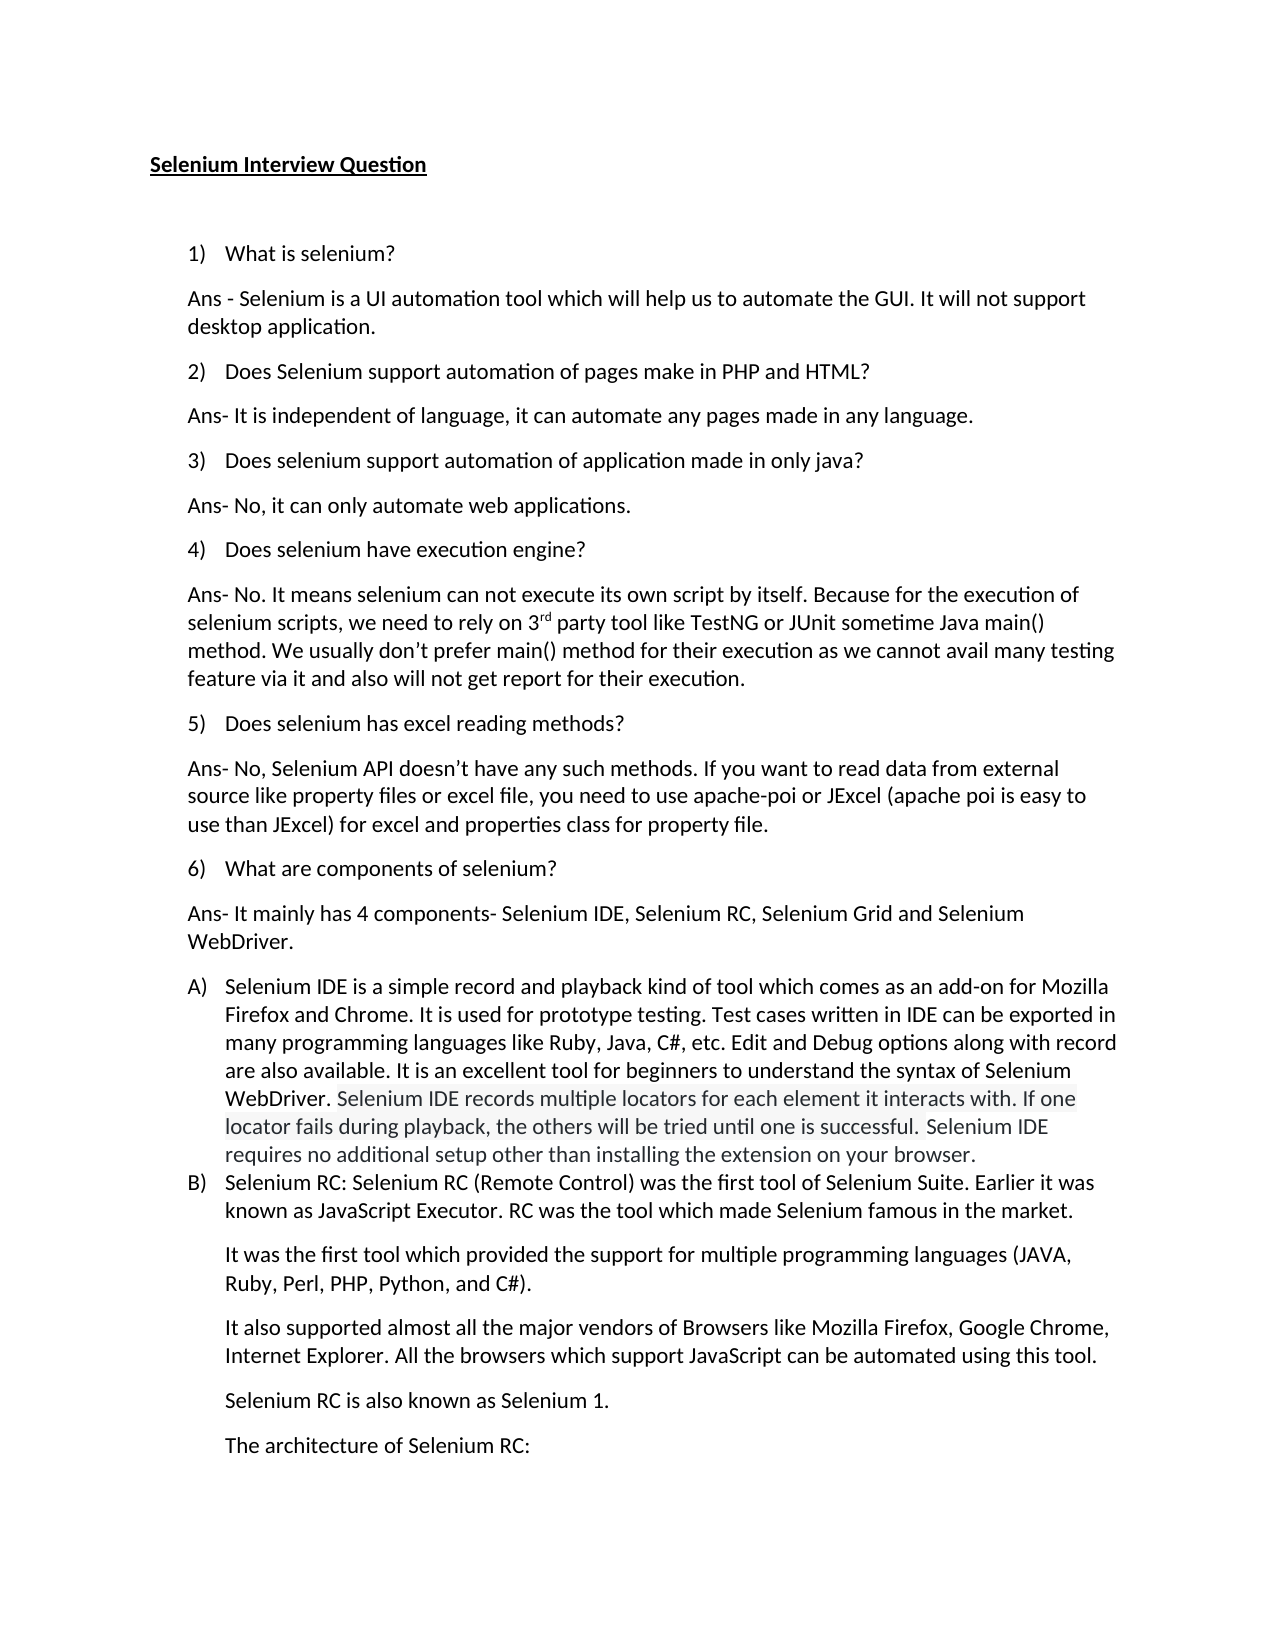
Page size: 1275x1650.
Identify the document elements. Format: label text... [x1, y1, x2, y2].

text Ans - Selenium is a UI automation tool which will help us to automate the GUI. It will not support desktop application. [187, 284, 1125, 340]
list Selenium IDE is a simple record and playback kind of tool which comes as an add-on for Mozilla Firefox and Chrome. It is used for prototype testing. Test cases written in IDE can be exported in many programming languages like Ruby, Java, C#, etc. Edit and Debug options along with record are also available. It is an excellent tool for beginners to understand the syntax of Selenium WebDriver. Selenium IDE records multiple locators for each element it interacts with. If one locator fails during playback, the others will be tried until one is successful. Selenium IDE requires no additional setup other than installing the extension on your browser. [187, 972, 1125, 1168]
text Ans- It is independent of language, it can automate any pages made in any language. [187, 401, 1125, 429]
text The architecture of Selenium RC: [225, 1431, 1125, 1459]
list Selenium RC: Selenium RC (Remote Control) was the first tool of Selenium Suite. Earlier it was known as JavaScript Executor. RC was the tool which made Selenium famous in the market. [187, 1168, 1125, 1224]
text Ans- No, Selenium API doesn’t have any such methods. If you want to read data from external source like property files or excel file, you need to use apache-poi or JExcel (apache poi is easy to use than JExcel) for excel and properties class for property file. [187, 754, 1125, 838]
list Does selenium has excel reading methods? [187, 709, 1125, 737]
text Ans- No. It means selenium can not execute its own script by itself. Because for the execution of selenium scripts, we need to rely on 3rd party tool like TestNG or JUnit sometime Java main() method. We usually don’t prefer main() method for their execution as we cannot avail many testing feature via it and also will not get report for their execution. [187, 580, 1125, 692]
text Selenium RC is also known as Selenium 1. [225, 1386, 1125, 1414]
list What is selenium? [187, 239, 1125, 267]
text Ans- It mainly has 4 components- Selenium IDE, Selenium RC, Selenium Grid and Selenium WebDriver. [187, 899, 1125, 955]
text Selenium Interview Question [150, 150, 1125, 178]
text It also supported almost all the major vendors of Browsers like Mozilla Firefox, Google Chrome, Internet Explorer. All the browsers which support JavaScript can be automated using this tool. [225, 1313, 1125, 1369]
list Does Selenium support automation of pages make in PHP and HTML? [187, 357, 1125, 385]
list Does selenium support automation of application made in only java? [187, 446, 1125, 474]
text Ans- No, it can only automate web applications. [187, 491, 1125, 519]
list Does selenium have execution engine? [187, 536, 1125, 563]
text It was the first tool which provided the support for multiple programming languages (JAVA, Ruby, Perl, PHP, Python, and C#). [225, 1241, 1125, 1297]
list What are components of selenium? [187, 854, 1125, 882]
